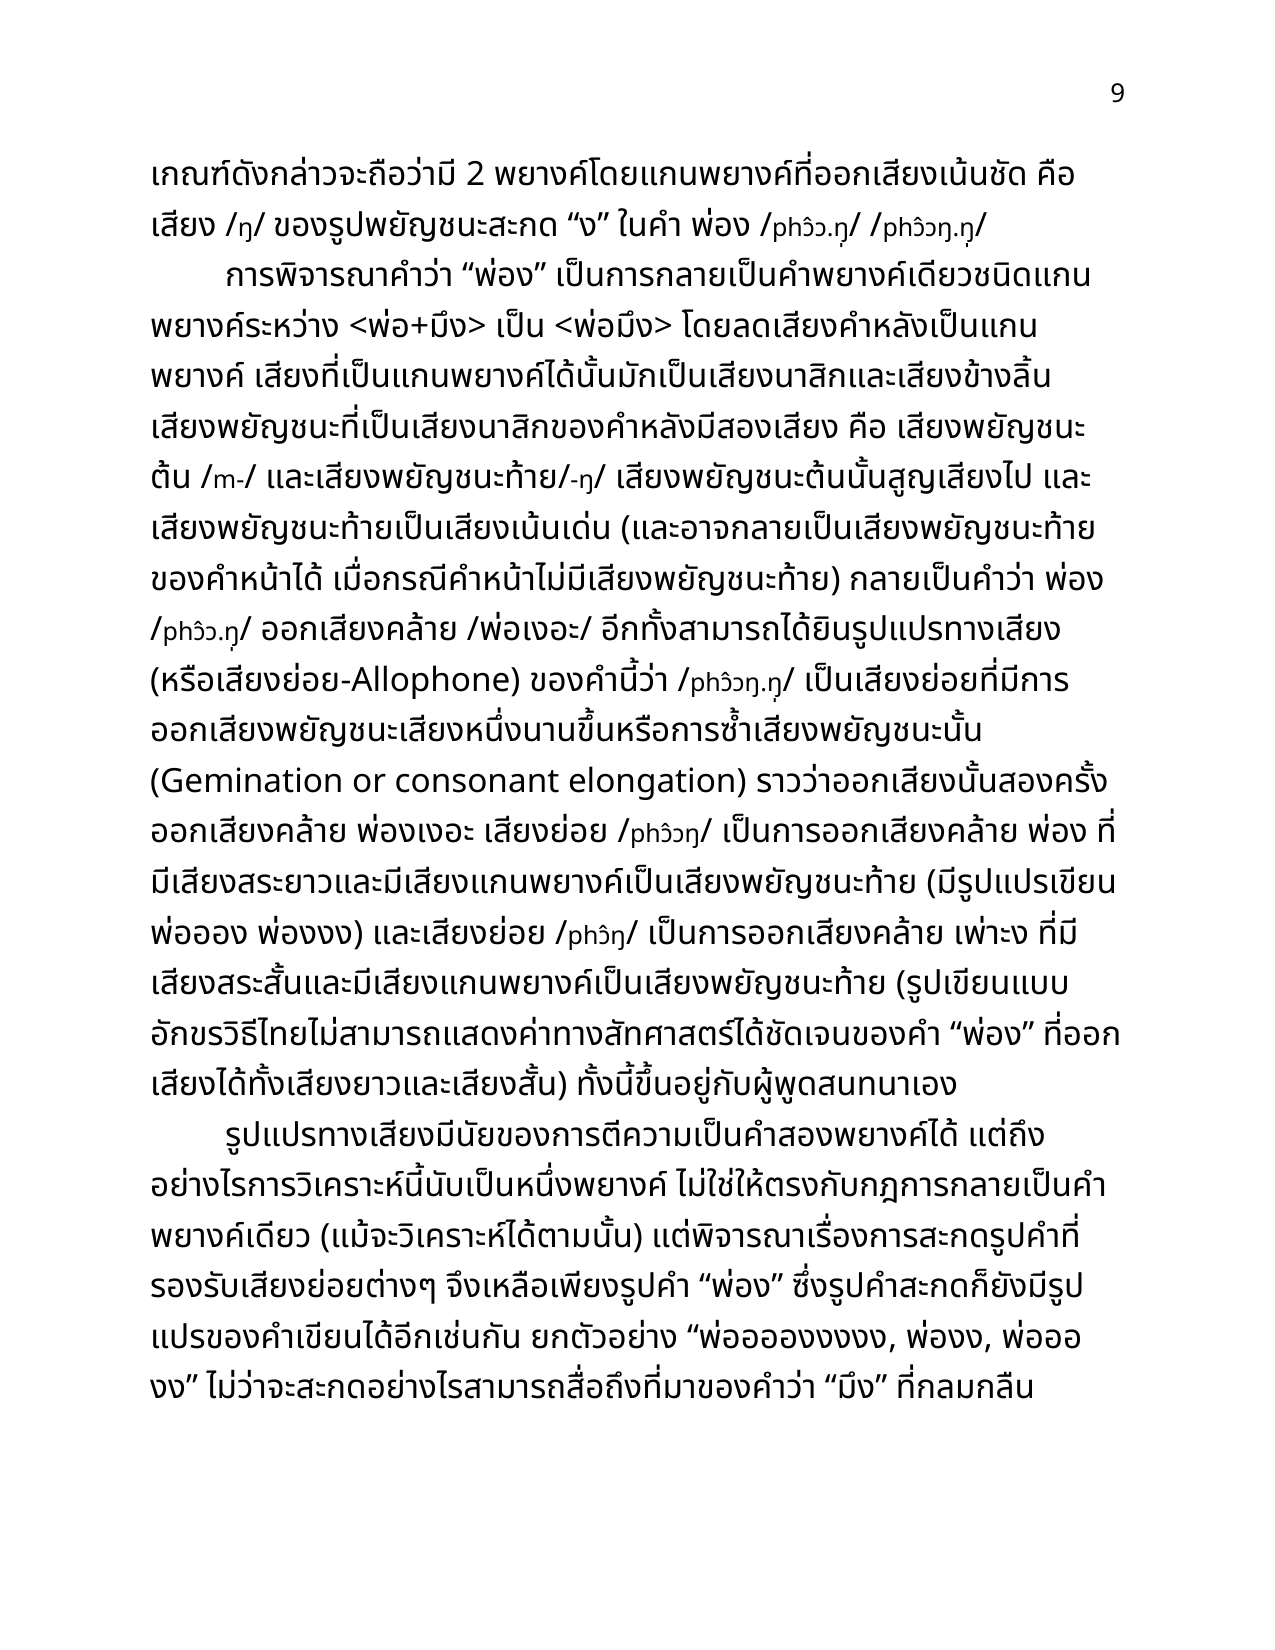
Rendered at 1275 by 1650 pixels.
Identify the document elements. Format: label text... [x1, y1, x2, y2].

text การพิจารณาคำว่า “พ่อง” เป็นการกลายเป็นคำพยางค์เดียวชนิดแกนพยางค์ระหว่าง <พ่อ+มึง> เป็น <พ่อมึง> โดยลดเสียงคำหลังเป็นแกนพยางค์ เสียงที่เป็นแกนพยางค์ได้นั้นมักเป็นเสียงนาสิกและเสียงข้างลิ้น เสียงพยัญชนะที่เป็นเสียงนาสิกของคำหลังมีสองเสียง คือ เสียงพยัญชนะต้น /m-/ และเสียงพยัญชนะท้าย/-ŋ/ เสียงพยัญชนะต้นนั้นสูญเสียงไป และเสียงพยัญชนะท้ายเป็นเสียงเน้นเด่น (และอาจกลายเป็นเสียงพยัญชนะท้ายของคำหน้าได้ เมื่อกรณีคำหน้าไม่มีเสียงพยัญชนะท้าย) กลายเป็นคำว่า พ่อง /phɔ̂ɔ.ŋ̩/ ออกเสียงคล้าย /พ่อเงอะ/ อีกทั้งสามารถได้ยินรูปแปรทางเสียง (หรือเสียงย่อย-Allophone) ของคำนี้ว่า /phɔ̂ɔŋ.ŋ̩/ เป็นเสียงย่อยที่มีการออกเสียงพยัญชนะเสียงหนึ่งนานขึ้นหรือการซ้ำเสียงพยัญชนะนั้น (Gemination or consonant elongation) ราวว่าออกเสียงนั้นสองครั้ง ออกเสียงคล้าย พ่องเงอะ เสียงย่อย /phɔ̂ɔŋ/ เป็นการออกเสียงคล้าย พ่อง ที่มีเสียงสระยาวและมีเสียงแกนพยางค์เป็นเสียงพยัญชนะท้าย (มีรูปแปรเขียน พ่อออง พ่องงง) และเสียงย่อย /phɔ̂ŋ/ เป็นการออกเสียงคล้าย เพ่าะง ที่มีเสียงสระสั้นและมีเสียงแกนพยางค์เป็นเสียงพยัญชนะท้าย (รูปเขียนแบบอักขรวิธีไทยไม่สามารถแสดงค่าทางสัทศาสตร์ได้ชัดเจนของคำ “พ่อง” ที่ออกเสียงได้ทั้งเสียงยาวและเสียงสั้น) ทั้งนี้ขึ้นอยู่กับผู้พูดสนทนาเอง [150, 251, 1125, 1111]
text รูปแปรทางเสียงมีนัยของการตีความเป็นคำสองพยางค์ได้ แต่ถึงอย่างไรการวิเคราะห์นี้นับเป็นหนึ่งพยางค์ ไม่ใช่ให้ตรงกับกฎการกลายเป็นคำพยางค์เดียว (แม้จะวิเคราะห์ได้ตามนั้น) แต่พิจารณาเรื่องการสะกดรูปคำที่รองรับเสียงย่อยต่างๆ จึงเหลือเพียงรูปคำ “พ่อง” ซึ่งรูปคำสะกดก็ยังมีรูปแปรของคำเขียนได้อีกเช่นกัน ยกตัวอย่าง “พ่อออองงงงง, พ่องง, พ่ออองง” ไม่ว่าจะสะกดอย่างไรสามารถสื่อถึงที่มาของคำว่า “มึง” ที่กลมกลืน [150, 1111, 1125, 1414]
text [150, 150, 1125, 251]
